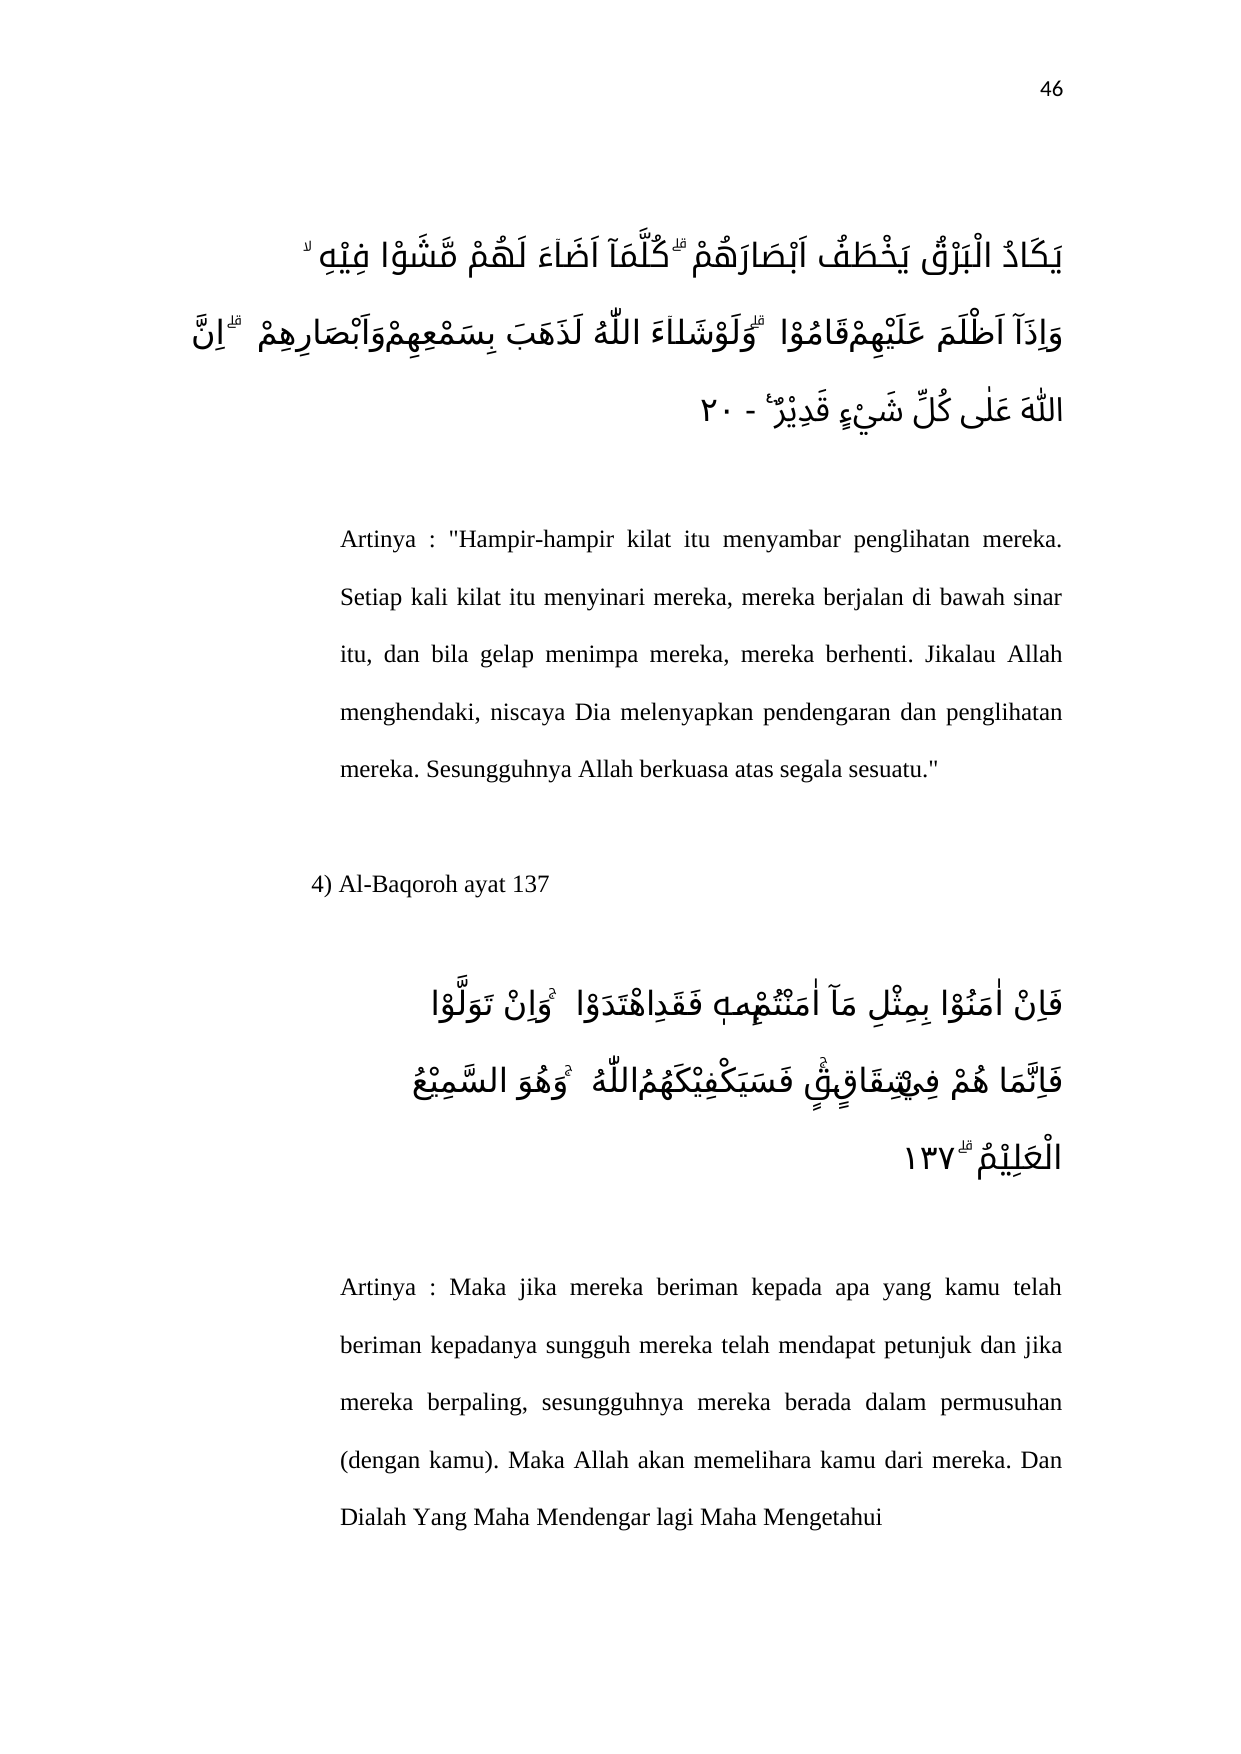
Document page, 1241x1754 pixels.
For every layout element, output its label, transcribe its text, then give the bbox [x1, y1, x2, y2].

text فَاِنْ اٰمَنُوْا بِمِثْلِ مَآ اٰمَنْتُمْ بِهٖ فَقَدِ اهْتَدَوْا ۚوَاِنْ تَوَلَّوْا فَاِنَّمَا هُمْ فِيْ شِقَاقٍۚ فَسَيَكْفِيْكَهُمُ اللّٰهُ ۚوَهُوَ السَّمِيْعُ الْعَلِيْمُ ۗ ١٣٧ [236, 984, 1063, 1177]
text Artinya : "Hampir-hampir kilat itu menyambar penglihatan mereka. Setiap kali kilat itu menyinari mereka, mereka berjalan di bawah sinar itu, dan bila gelap menimpa mereka, mereka berhenti. Jikalau Allah menghendaki, niscaya Dia melenyapkan pendengaran dan penglihatan mereka. Sesungguhnya Allah berkuasa atas segala sesuatu." [340, 524, 1063, 783]
text يَكَادُ الْبَرْقُ يَخْطَفُ اَبْصَارَهُمْ ۗ كُلَّمَآ اَضَاۤءَ لَهُمْ مَّشَوْا فِيْهِ ۙ وَاِذَآ اَظْلَمَ عَلَيْهِمْ قَامُوْا ۗوَلَوْ شَاۤءَ اللّٰهُ لَذَهَبَ بِسَمْعِهِمْ وَاَبْصَارِهِمْ ۗ اِنَّ اللّٰهَ عَلٰى كُلِّ شَيْءٍ قَدِيْرٌ ࣖ - ٢٠ [236, 352, 1063, 428]
text Artinya : Maka jika mereka beriman kepada apa yang kamu telah beriman kepadanya sungguh mereka telah mendapat petunjuk dan jika mereka berpaling, sesungguhnya mereka berada dalam permusuhan (dengan kamu). Maka Allah akan memelihara kamu dari mereka. Dan Dialah Yang Maha Mendengar lagi Maha Mengetahui [340, 1272, 1063, 1531]
text 4) Al-Baqoroh ayat 137 [236, 869, 1063, 898]
text يَكَادُ الْبَرْقُ يَخْطَفُ اَبْصَارَهُمْ ۗ كُلَّمَآ اَضَاۤءَ لَهُمْ مَّشَوْا فِيْهِ ۙ وَاِذَآ اَظْلَمَ عَلَيْهِمْ قَامُوْا ۗوَلَوْ شَاۤءَ اللّٰهُ لَذَهَبَ بِسَمْعِهِمْ وَاَبْصَارِهِمْ ۗ اِنَّ اللّٰهَ عَلٰى كُلِّ شَيْءٍ قَدِيْرٌ ࣖ - ٢٠ [236, 236, 1063, 313]
